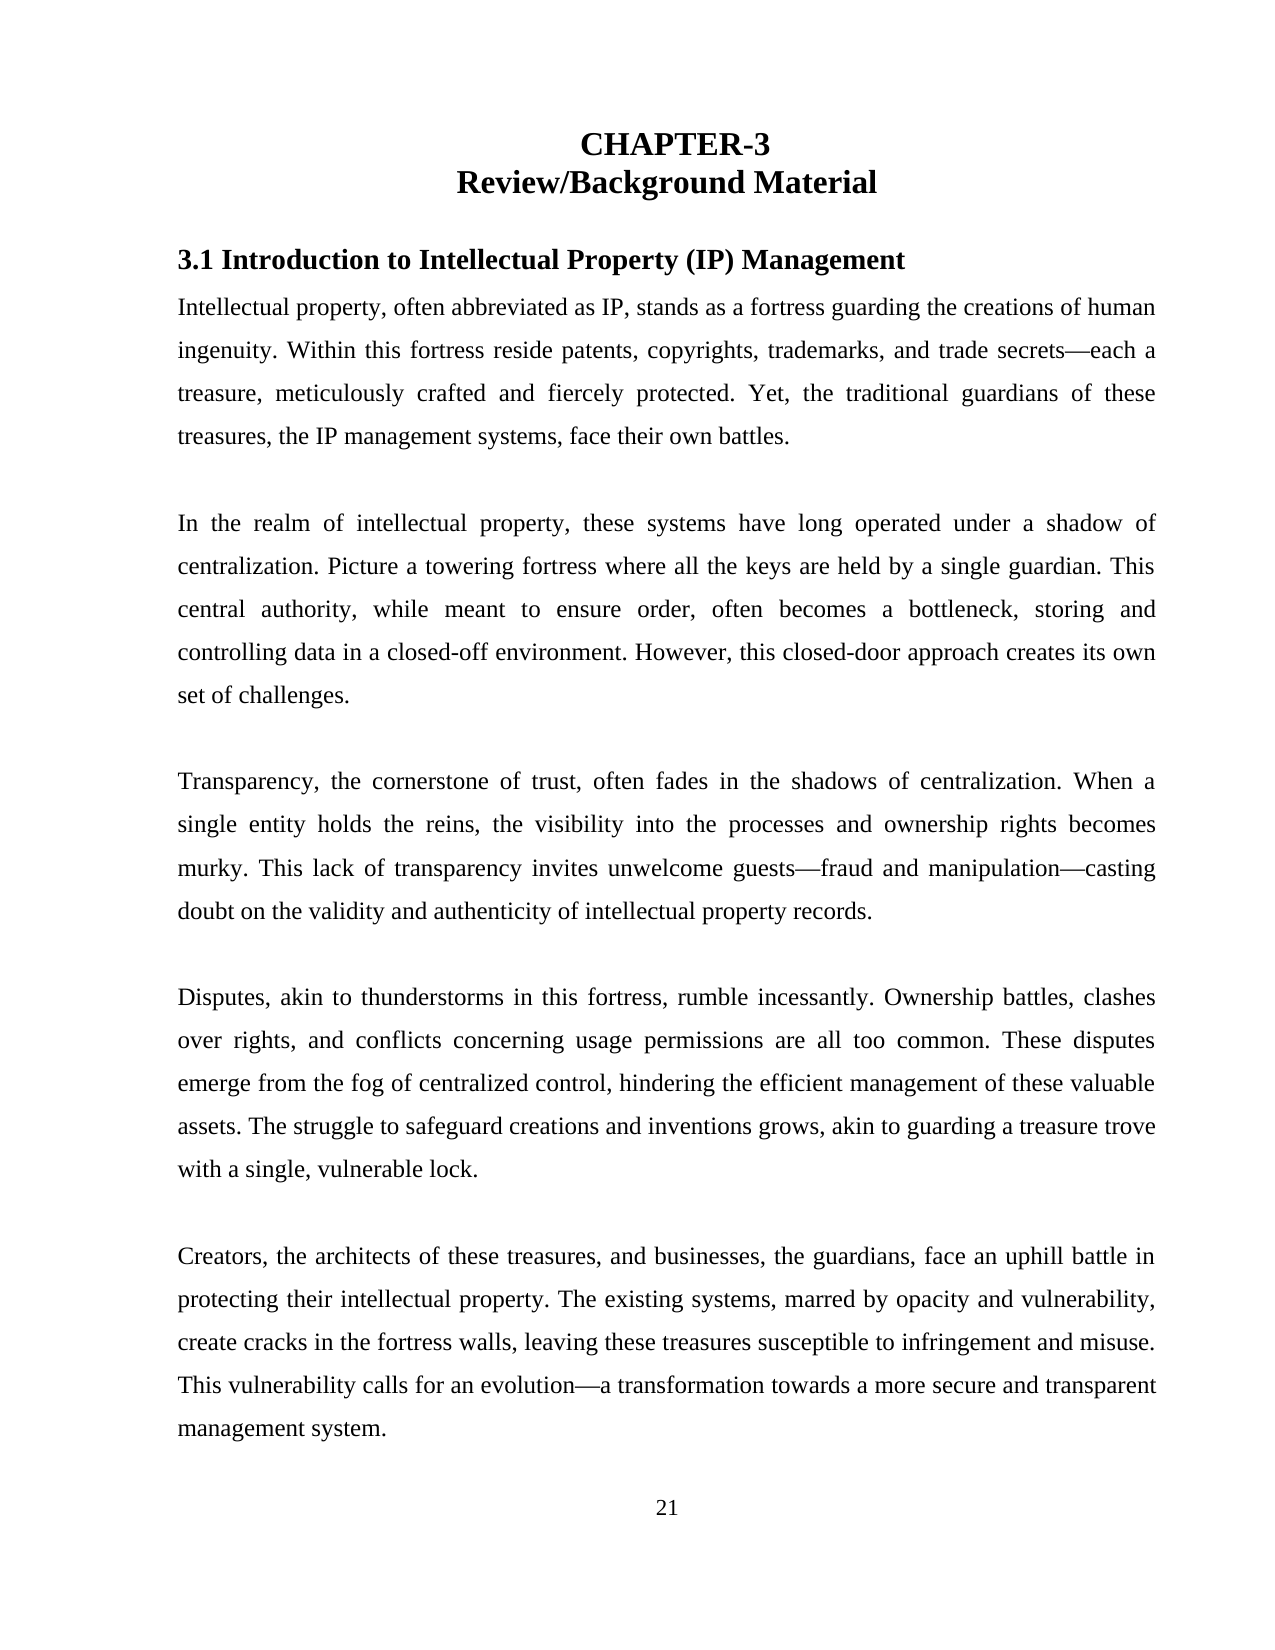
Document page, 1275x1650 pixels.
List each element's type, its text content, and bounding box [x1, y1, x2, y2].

text Review/Background Material [177, 163, 1157, 201]
text Transparency, the cornerstone of trust, often fades in the shadows of centralization. When a single entity holds the reins, the visibility into the processes and ownership rights becomes murky. This lack of transparency invites unwelcome guests—fraud and manipulation—casting doubt on the validity and authenticity of intellectual property records. [177, 766, 1157, 924]
text Creators, the architects of these treasures, and businesses, the guardians, face an uphill battle in protecting their intellectual property. The existing systems, marred by opacity and vulnerability, create cracks in the fortress walls, leaving these treasures susceptible to infringement and misuse. This vulnerability calls for an evolution—a transformation towards a more secure and transparent management system. [177, 1241, 1157, 1442]
text 3.1 Introduction to Intellectual Property (IP) Management [177, 242, 1157, 275]
text In the realm of intellectual property, these systems have long operated under a shadow of centralization. Picture a towering fortress where all the keys are held by a single guardian. This central authority, while meant to ensure order, often becomes a bottleneck, storing and controlling data in a closed-off environment. However, this closed-door approach creates its own set of challenges. [177, 508, 1157, 709]
subtitle CHAPTER-3 [272, 124, 1078, 163]
text Disputes, akin to thunderstorms in this fortress, rumble incessantly. Ownership battles, clashes over rights, and conflicts concerning usage permissions are all too common. These disputes emerge from the fog of centralized control, hindering the efficient management of these valuable assets. The struggle to safeguard creations and inventions grows, akin to guarding a treasure trove with a single, vulnerable lock. [177, 982, 1157, 1183]
text Intellectual property, often abbreviated as IP, stands as a fortress guarding the creations of human ingenuity. Within this fortress reside patents, copyrights, trademarks, and trade secrets—each a treasure, meticulously crafted and fiercely protected. Yet, the traditional guardians of these treasures, the IP management systems, face their own battles. [177, 292, 1157, 450]
